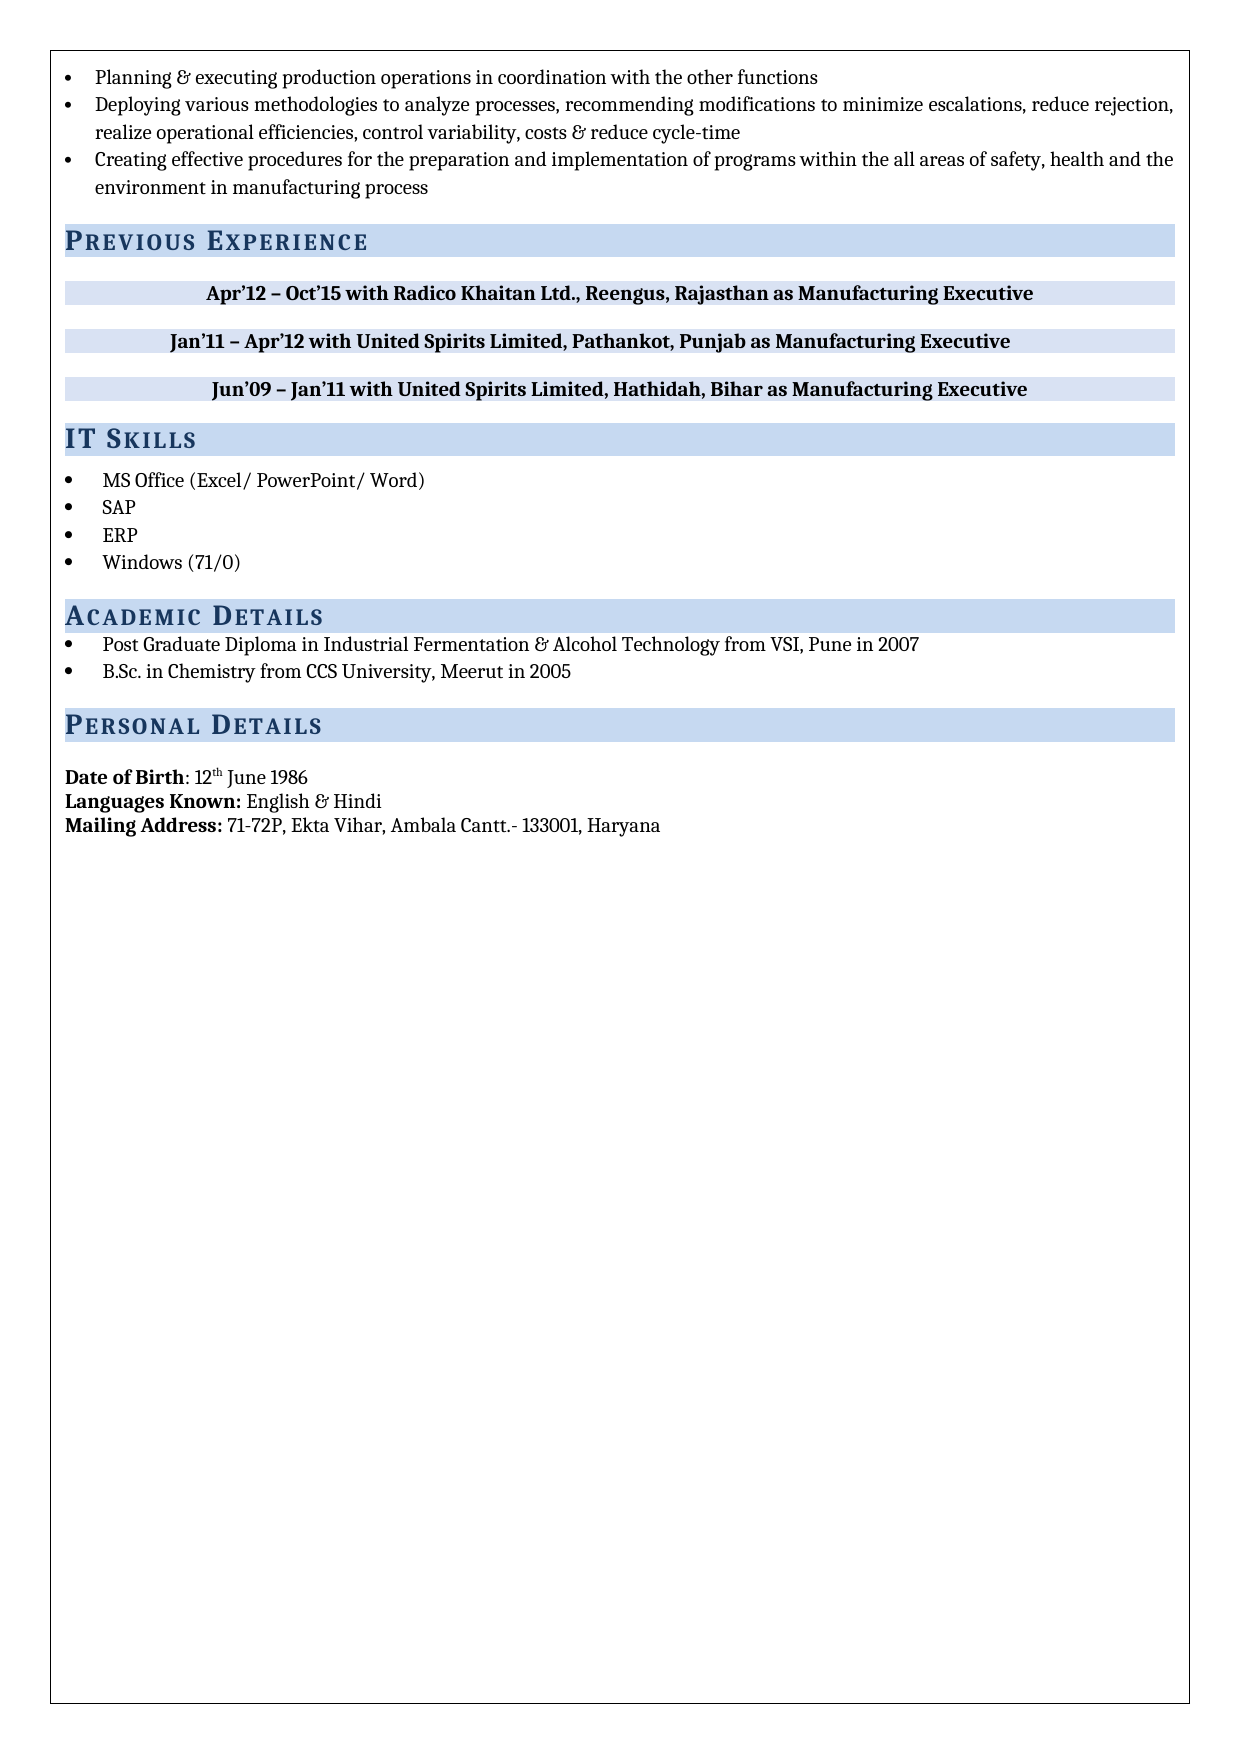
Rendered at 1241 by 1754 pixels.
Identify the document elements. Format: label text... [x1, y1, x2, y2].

list Windows (71/0) [65, 551, 1175, 575]
text Personal Details [65, 708, 1175, 742]
text Mailing Address: 71-72P, Ekta Vihar, Ambala Cantt.- 133001, Haryana [65, 814, 1175, 838]
text Academic Details [65, 599, 1175, 633]
text Previous Experience [65, 224, 1175, 257]
list B.Sc. in Chemistry from CCS University, Meerut in 2005 [65, 660, 1175, 684]
text IT Skills [65, 423, 1175, 456]
list MS Office (Excel/ PowerPoint/ Word) [65, 468, 1175, 492]
list Post Graduate Diploma in Industrial Fermentation & Alcohol Technology from VSI, Pune in 2007 [65, 633, 1175, 657]
text Jun’09 – Jan’11 with United Spirits Limited, Hathidah, Bihar as Manufacturing Executive [65, 377, 1175, 401]
text Languages Known: English & Hindi [65, 790, 1175, 814]
list SAP [65, 496, 1175, 520]
text Date of Birth: 12th June 1986 [65, 766, 1175, 790]
list Deploying various methodologies to analyze processes, recommending modifications to minimize escalations, reduce rejection, realize operational efficiencies, control variability, costs & reduce cycle-time [65, 93, 1175, 144]
text Jan’11 – Apr’12 with United Spirits Limited, Pathankot, Punjab as Manufacturing Executive [65, 329, 1175, 353]
list Planning & executing production operations in coordination with the other functions [65, 66, 1175, 89]
list Creating effective procedures for the preparation and implementation of programs within the all areas of safety, health and the environment in manufacturing process [65, 148, 1175, 199]
text Apr’12 – Oct’15 with Radico Khaitan Ltd., Reengus, Rajasthan as Manufacturing Executive [65, 281, 1175, 305]
list ERP [65, 523, 1175, 547]
